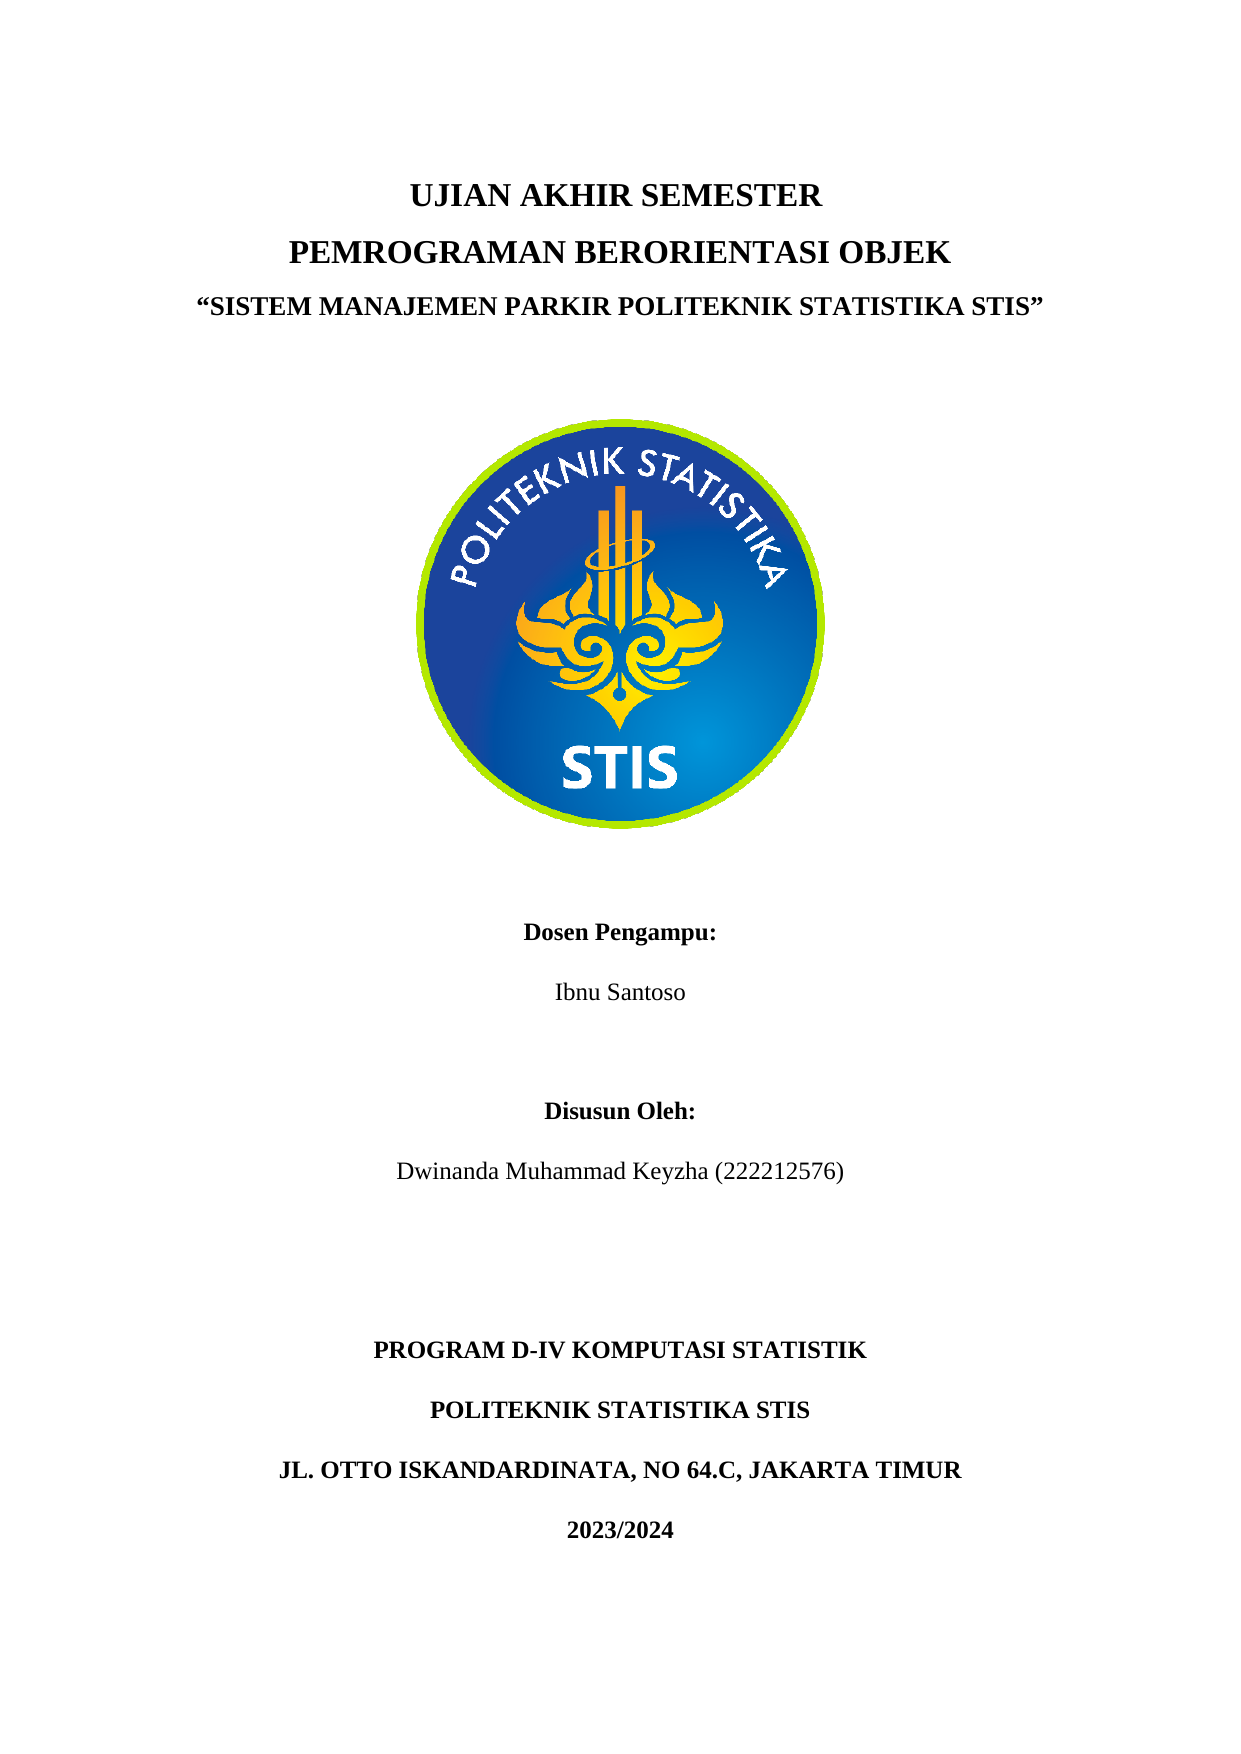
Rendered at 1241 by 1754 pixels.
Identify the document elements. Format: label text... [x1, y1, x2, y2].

text JL. OTTO ISKANDARDINATA, NO 64.C, JAKARTA TIMUR [150, 1455, 1090, 1484]
picture [413, 416, 827, 831]
subtitle UJIAN AKHIR SEMESTER PEMROGRAMAN BERORIENTASI OBJEK [150, 175, 1090, 271]
text PROGRAM D-IV KOMPUTASI STATISTIK [150, 1335, 1090, 1364]
text POLITEKNIK STATISTIKA STIS [150, 1395, 1090, 1424]
text Ibnu Santoso [150, 977, 1090, 1005]
text “SISTEM MANAJEMEN PARKIR POLITEKNIK STATISTIKA STIS” [150, 290, 1090, 321]
text Dwinanda Muhammad Keyzha (222212576) [150, 1156, 1090, 1185]
text Dosen Pengampu: [150, 917, 1090, 946]
text Disusun Oleh: [150, 1096, 1090, 1125]
text 2023/2024 [150, 1515, 1090, 1543]
